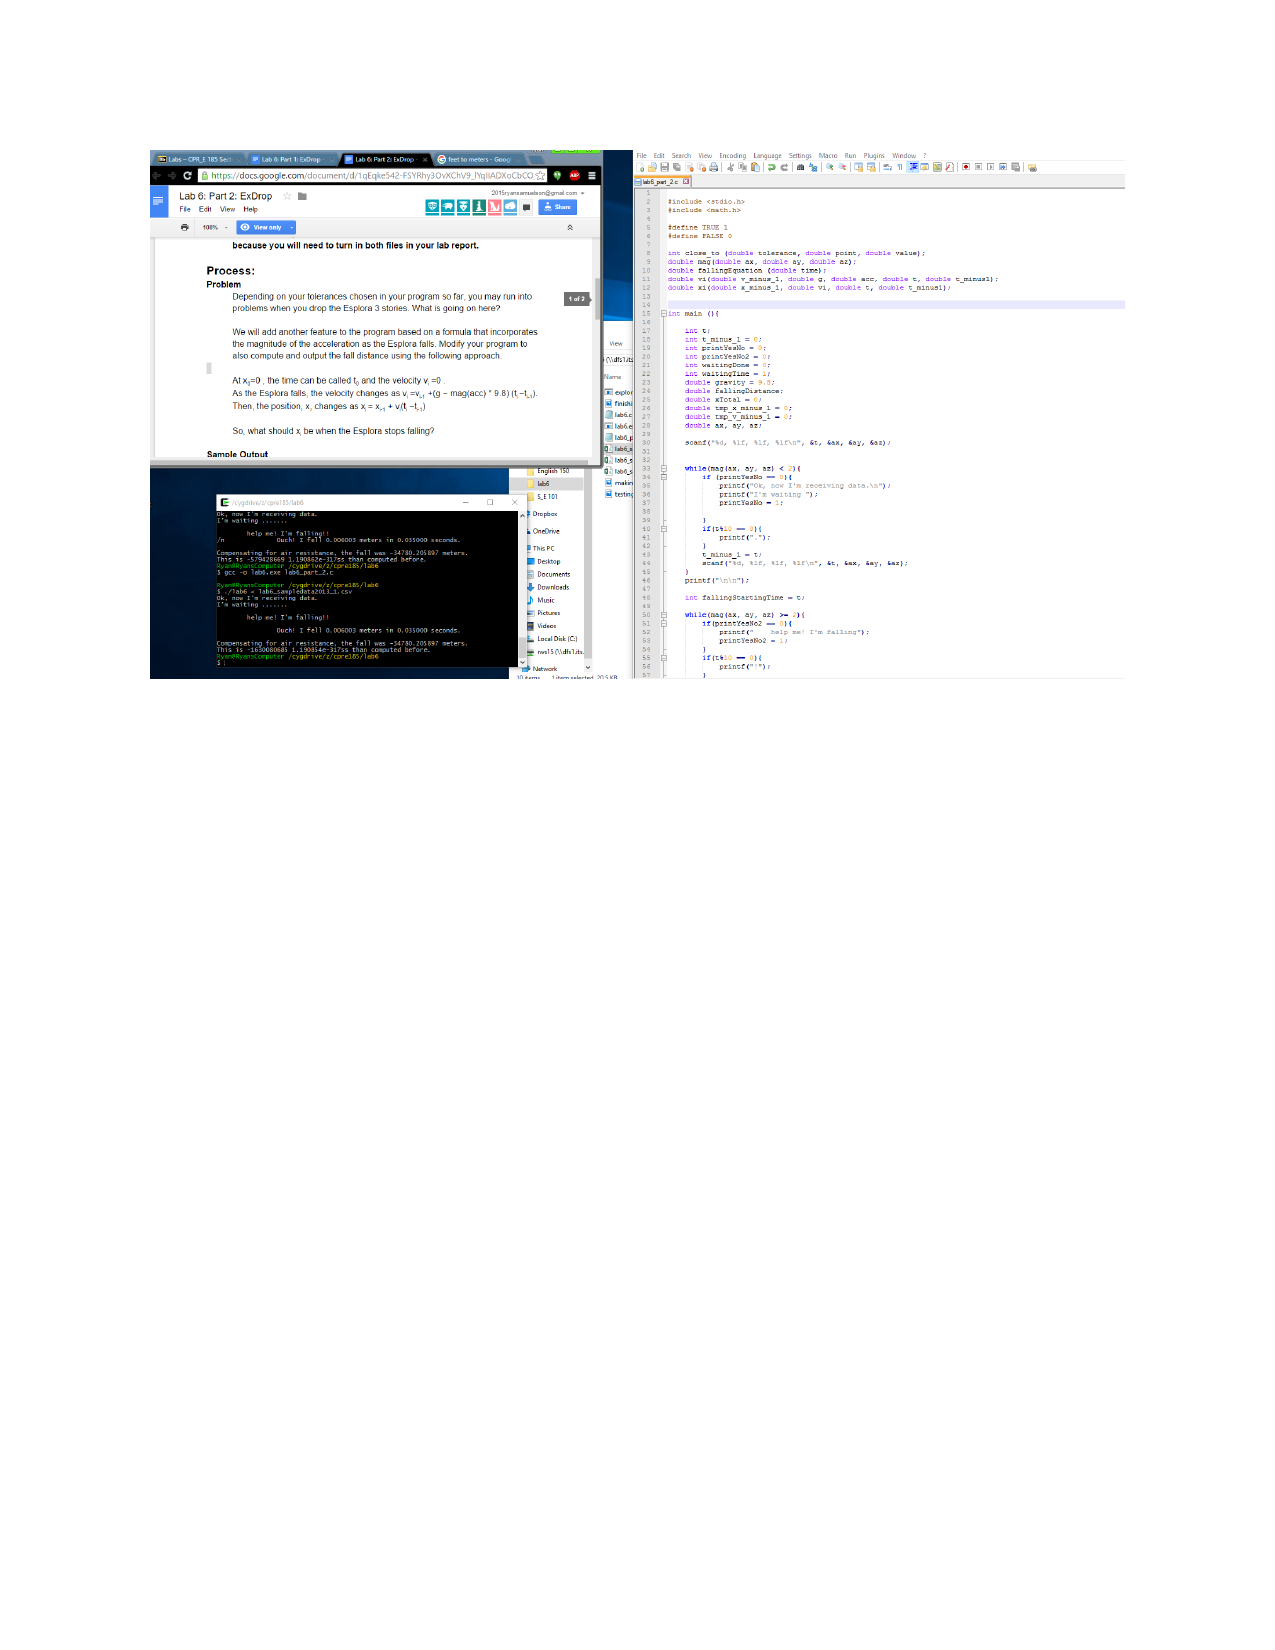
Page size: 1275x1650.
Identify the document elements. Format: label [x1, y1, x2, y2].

picture [150, 150, 1125, 679]
